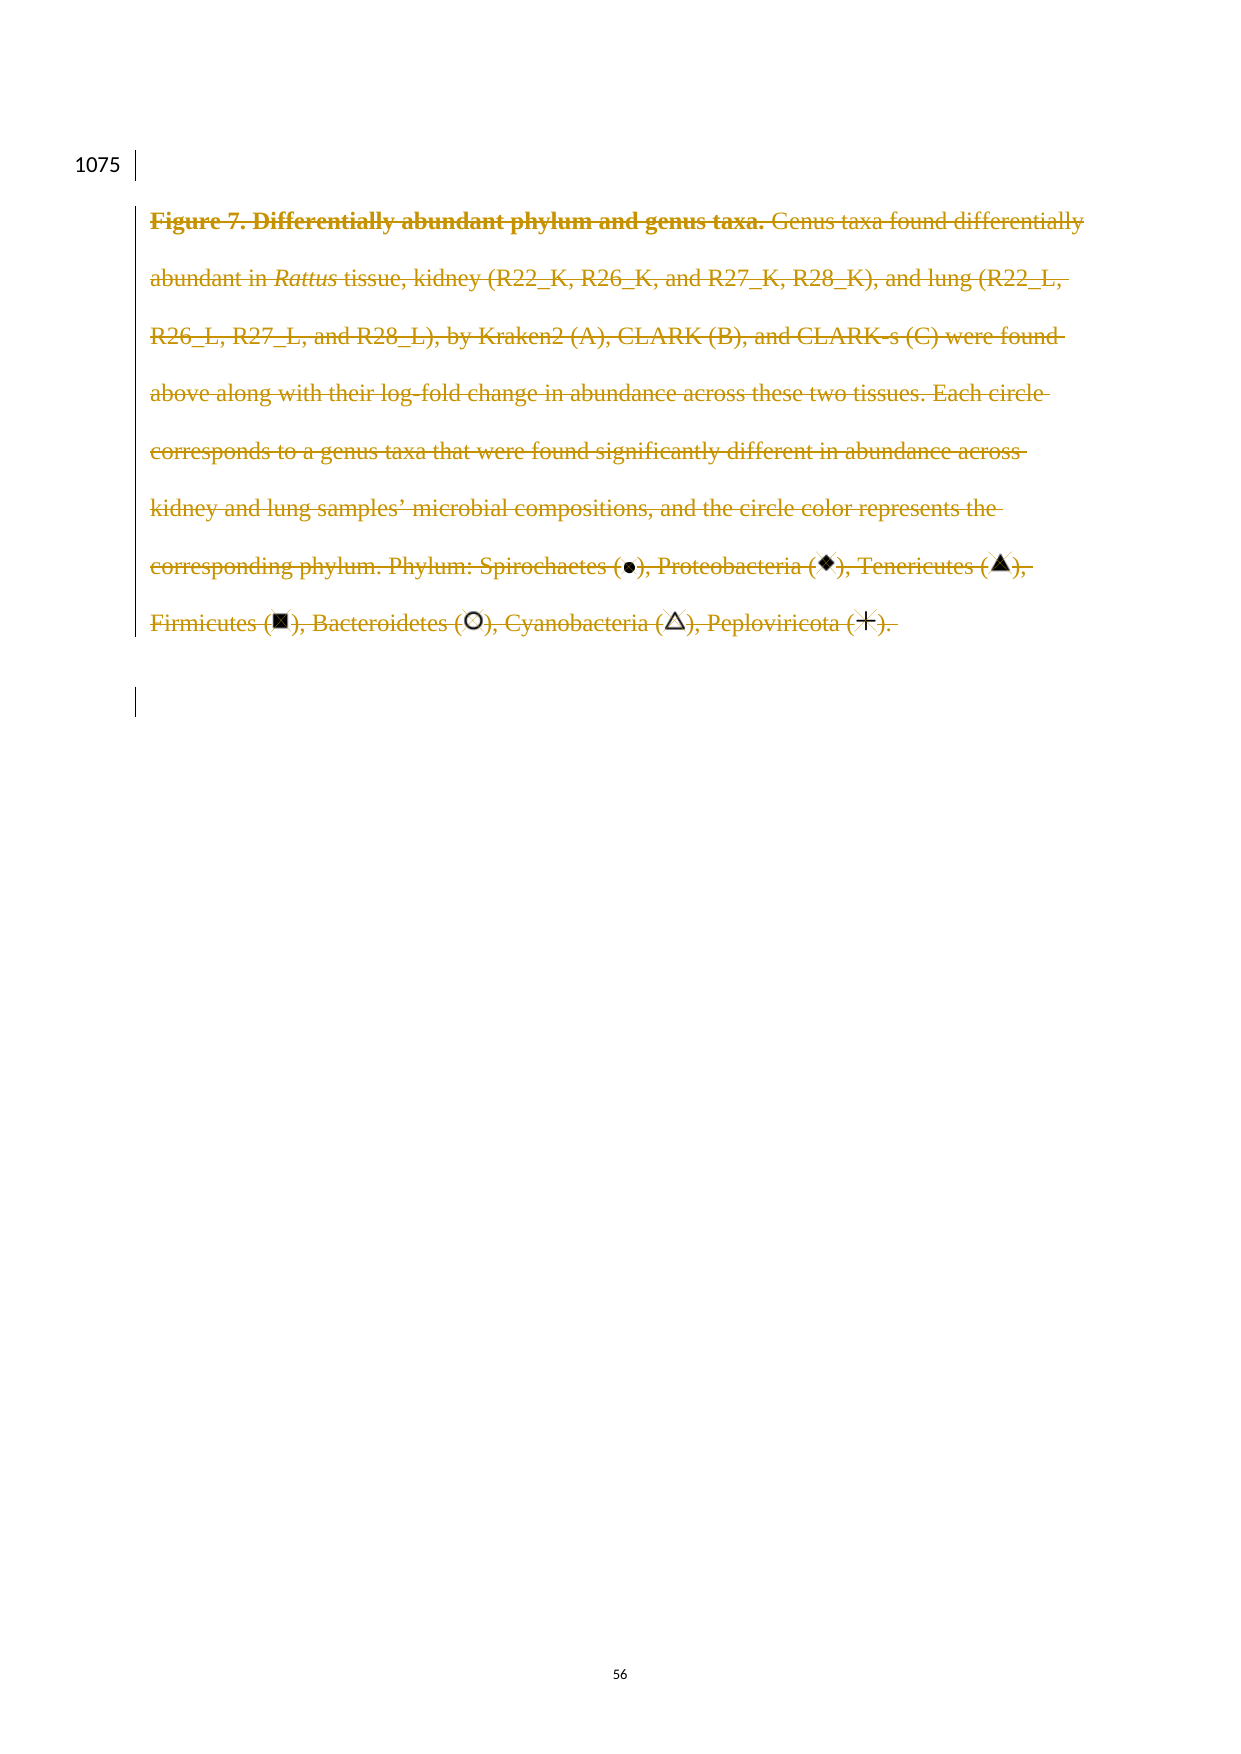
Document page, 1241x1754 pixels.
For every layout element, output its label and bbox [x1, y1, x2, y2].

picture [856, 622, 876, 632]
picture [817, 551, 835, 561]
picture [273, 622, 290, 632]
picture [856, 609, 875, 619]
picture [1002, 553, 1012, 573]
picture [989, 551, 1011, 561]
picture [462, 611, 472, 630]
picture [828, 552, 837, 573]
picture [271, 610, 280, 630]
picture [464, 609, 482, 619]
picture [623, 559, 635, 565]
picture [664, 622, 684, 632]
picture [663, 611, 673, 630]
picture [622, 568, 636, 575]
picture [989, 564, 1011, 575]
picture [282, 611, 291, 630]
picture [463, 622, 482, 632]
picture [854, 610, 864, 630]
picture [630, 560, 637, 573]
picture [816, 553, 825, 573]
picture [988, 553, 998, 573]
picture [474, 610, 484, 631]
picture [665, 609, 684, 619]
picture [817, 564, 835, 575]
picture [867, 611, 877, 630]
picture [676, 610, 686, 630]
picture [621, 560, 628, 573]
picture [273, 609, 289, 619]
